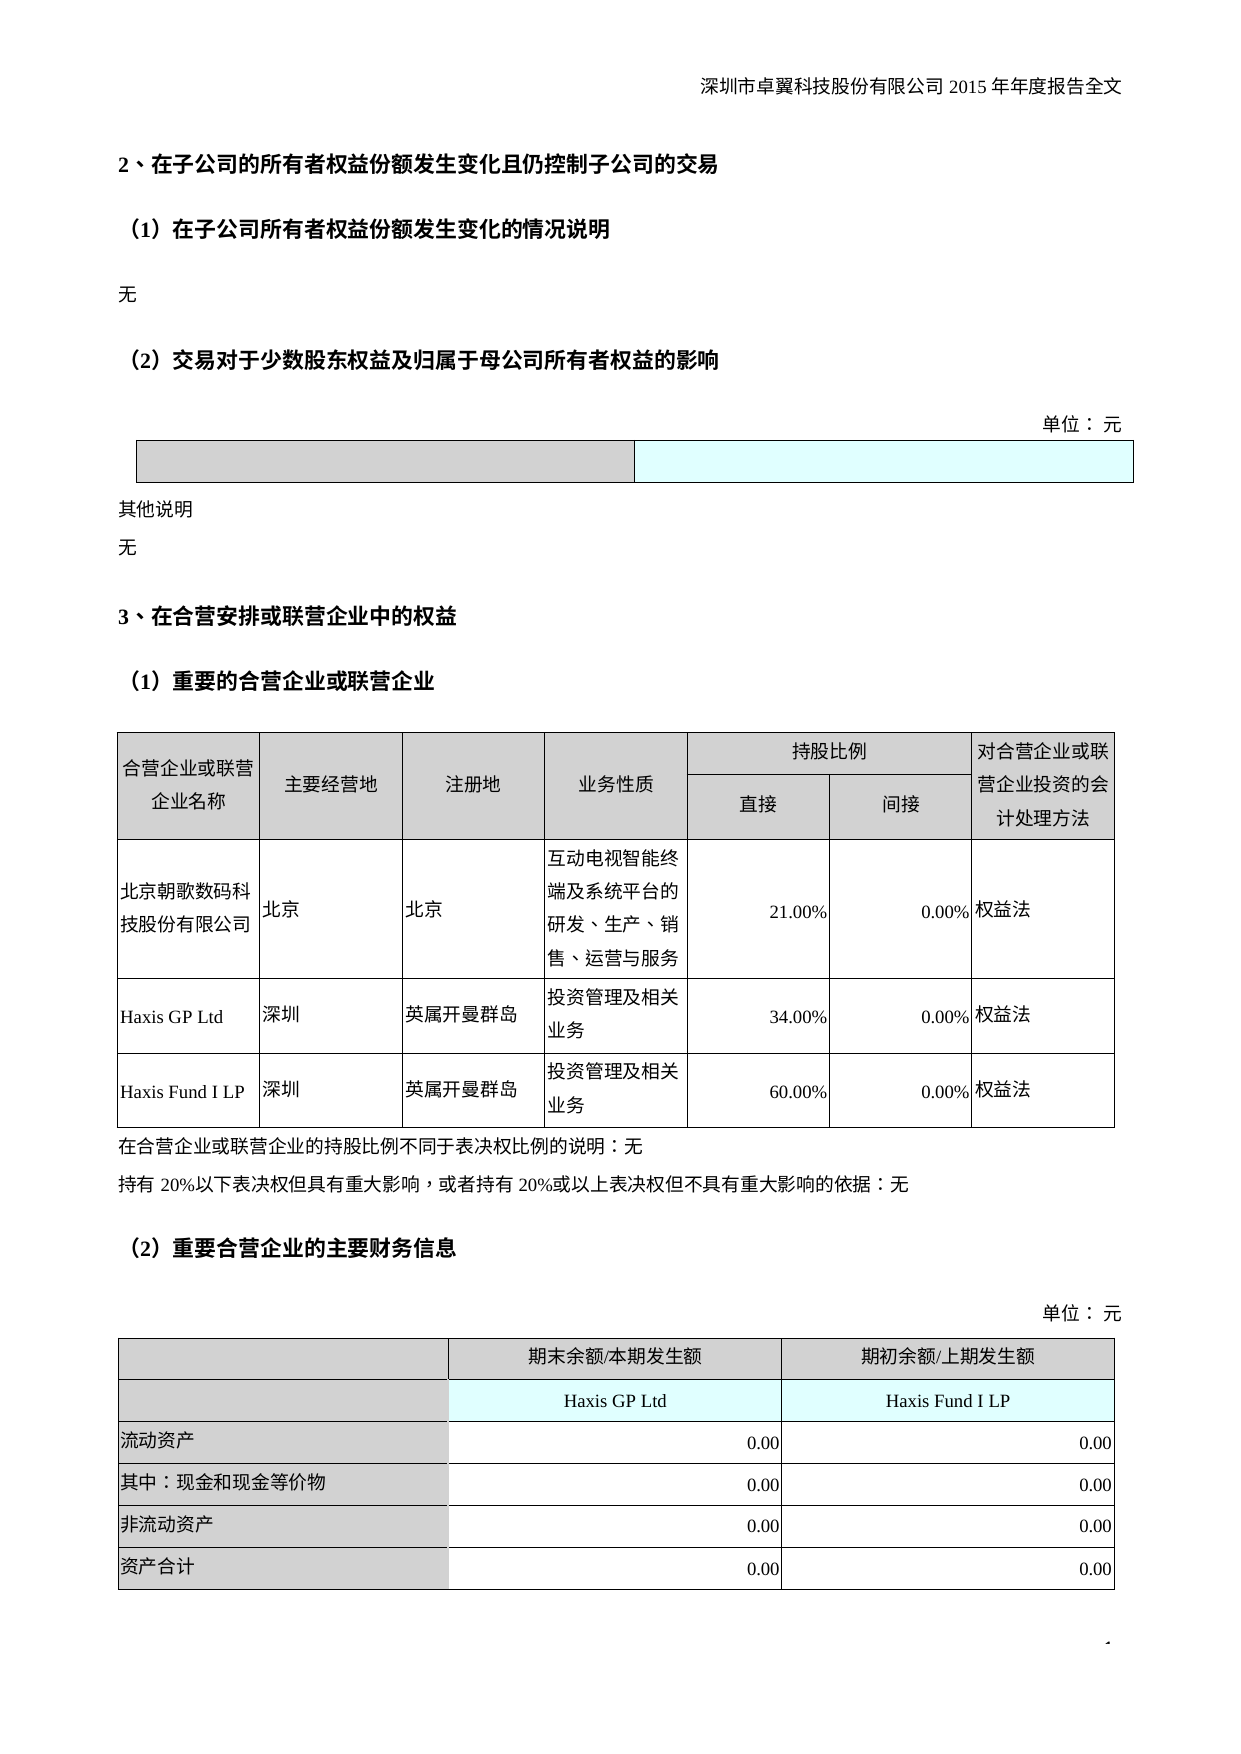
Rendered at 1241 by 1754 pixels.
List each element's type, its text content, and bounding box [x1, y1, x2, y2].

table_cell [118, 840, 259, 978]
subtitle （2）重要合营企业的主要财务信息 [118, 1233, 1122, 1263]
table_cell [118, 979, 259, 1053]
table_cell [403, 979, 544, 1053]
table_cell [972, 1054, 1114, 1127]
subtitle （1）重要的合营企业或联营企业 [118, 666, 1122, 696]
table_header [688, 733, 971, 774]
text 在合营企业或联营企业的持股比例不同于表决权比例的说明：无 [118, 1133, 1122, 1159]
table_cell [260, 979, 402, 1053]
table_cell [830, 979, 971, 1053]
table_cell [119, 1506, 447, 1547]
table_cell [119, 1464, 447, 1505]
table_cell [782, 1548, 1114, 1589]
subtitle 3、在合营安排或联营企业中的权益 [118, 601, 1122, 631]
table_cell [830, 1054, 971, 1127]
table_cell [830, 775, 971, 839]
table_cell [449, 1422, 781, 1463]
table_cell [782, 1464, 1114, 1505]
subtitle 2、在子公司的所有者权益份额发生变化且仍控制子公司的交易 [118, 149, 1122, 179]
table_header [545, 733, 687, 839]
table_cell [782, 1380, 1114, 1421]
text 无 [118, 281, 1122, 307]
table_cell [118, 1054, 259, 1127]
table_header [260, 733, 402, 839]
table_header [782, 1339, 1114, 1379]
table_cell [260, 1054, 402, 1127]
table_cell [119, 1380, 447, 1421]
text 单位： 元 [102, 411, 1122, 437]
text 单位： 元 [102, 1300, 1122, 1326]
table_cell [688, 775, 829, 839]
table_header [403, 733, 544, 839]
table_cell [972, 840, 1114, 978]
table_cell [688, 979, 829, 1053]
text 其他说明 无 [118, 496, 195, 560]
text 持有 20%以下表决权但具有重大影响，或者持有 20%或以上表决权但不具有重大影响的依据：无 [118, 1171, 1122, 1196]
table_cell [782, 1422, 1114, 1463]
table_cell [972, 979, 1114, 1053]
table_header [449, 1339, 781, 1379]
subtitle （2）交易对于少数股东权益及归属于母公司所有者权益的影响 [118, 344, 1122, 374]
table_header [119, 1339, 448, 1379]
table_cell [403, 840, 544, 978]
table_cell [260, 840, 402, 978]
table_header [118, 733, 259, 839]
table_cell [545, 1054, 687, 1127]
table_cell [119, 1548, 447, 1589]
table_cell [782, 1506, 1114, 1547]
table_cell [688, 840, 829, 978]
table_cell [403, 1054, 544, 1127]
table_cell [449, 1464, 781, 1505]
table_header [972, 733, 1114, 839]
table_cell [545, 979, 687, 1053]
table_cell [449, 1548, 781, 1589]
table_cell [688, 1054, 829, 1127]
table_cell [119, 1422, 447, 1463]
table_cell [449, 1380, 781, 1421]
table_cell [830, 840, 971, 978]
subtitle （1）在子公司所有者权益份额发生变化的情况说明 [118, 214, 1122, 244]
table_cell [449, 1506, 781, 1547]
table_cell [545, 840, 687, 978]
